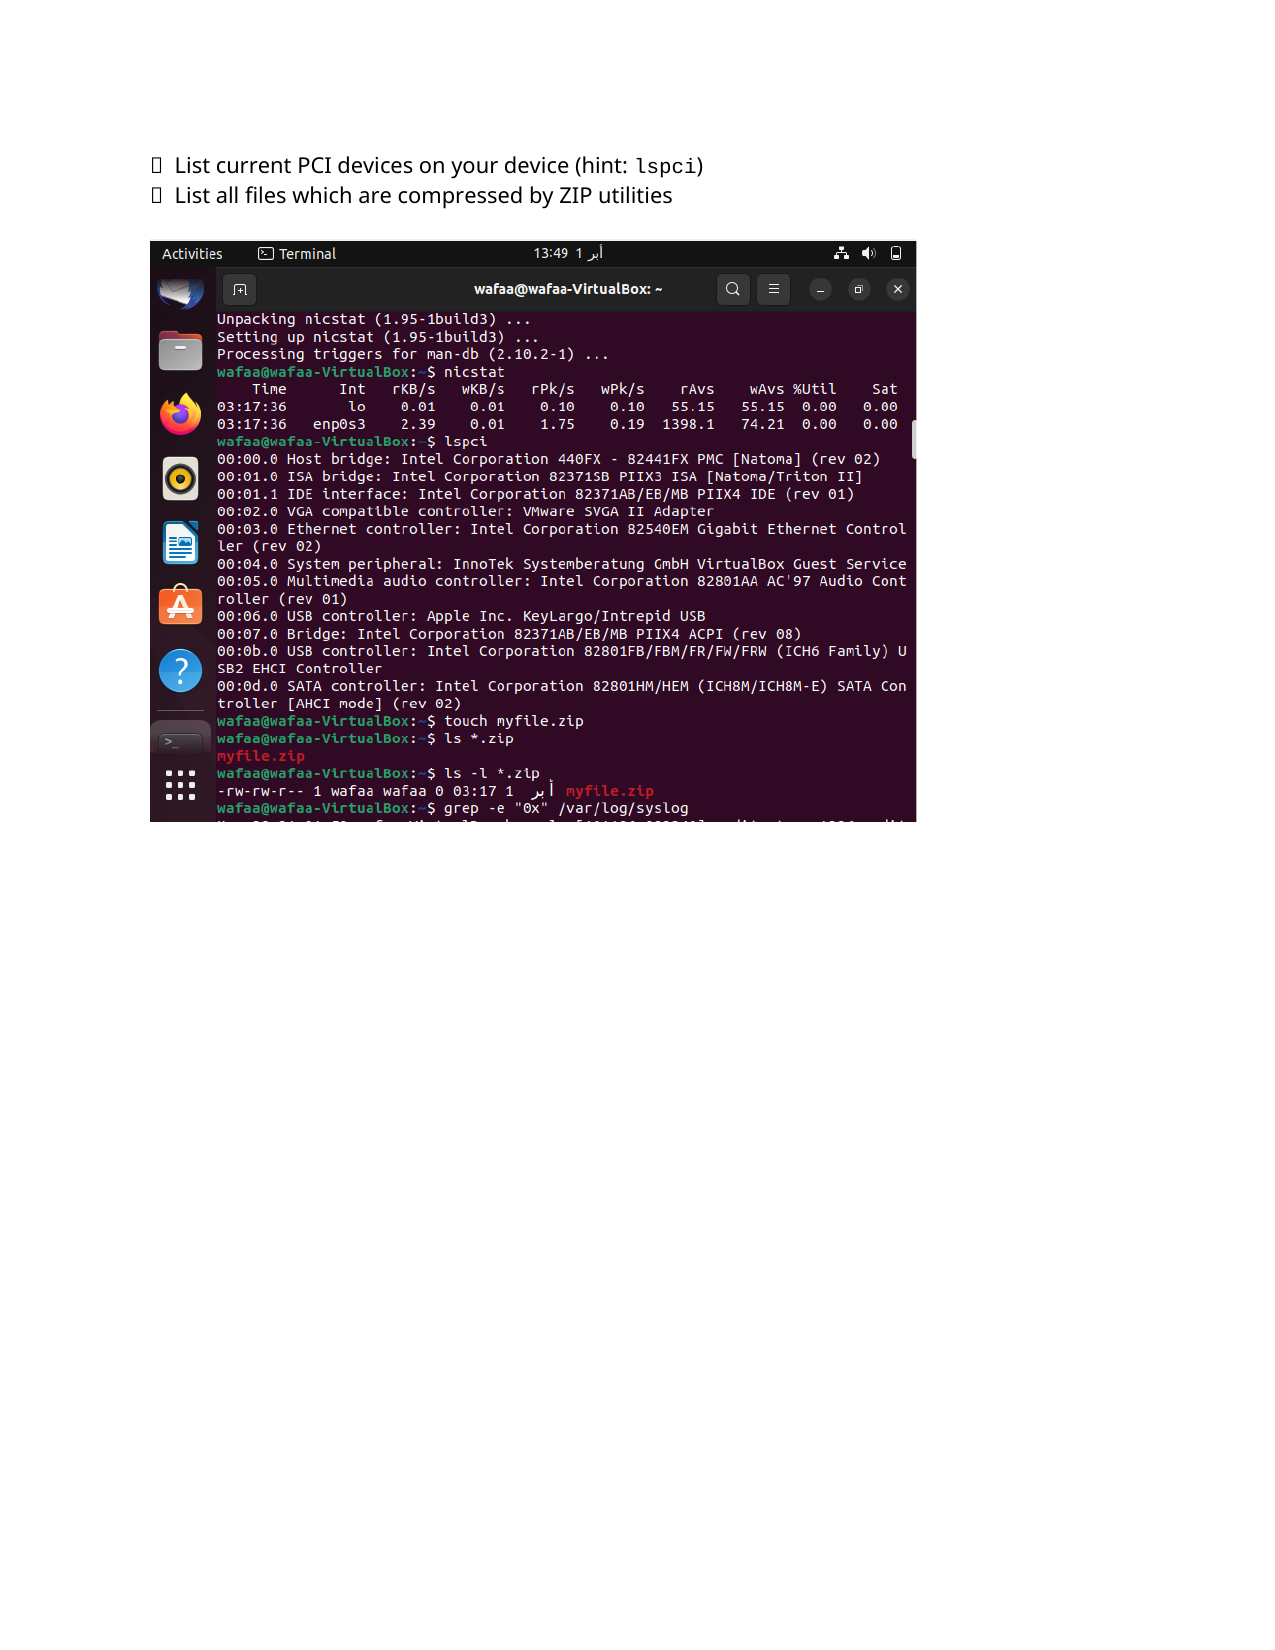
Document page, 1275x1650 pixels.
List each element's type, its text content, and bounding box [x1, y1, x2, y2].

picture [150, 239, 917, 822]
text  List all files which are compressed by ZIP utilities [150, 180, 1125, 209]
text  List current PCI devices on your device (hint: lspci) [150, 150, 1125, 180]
